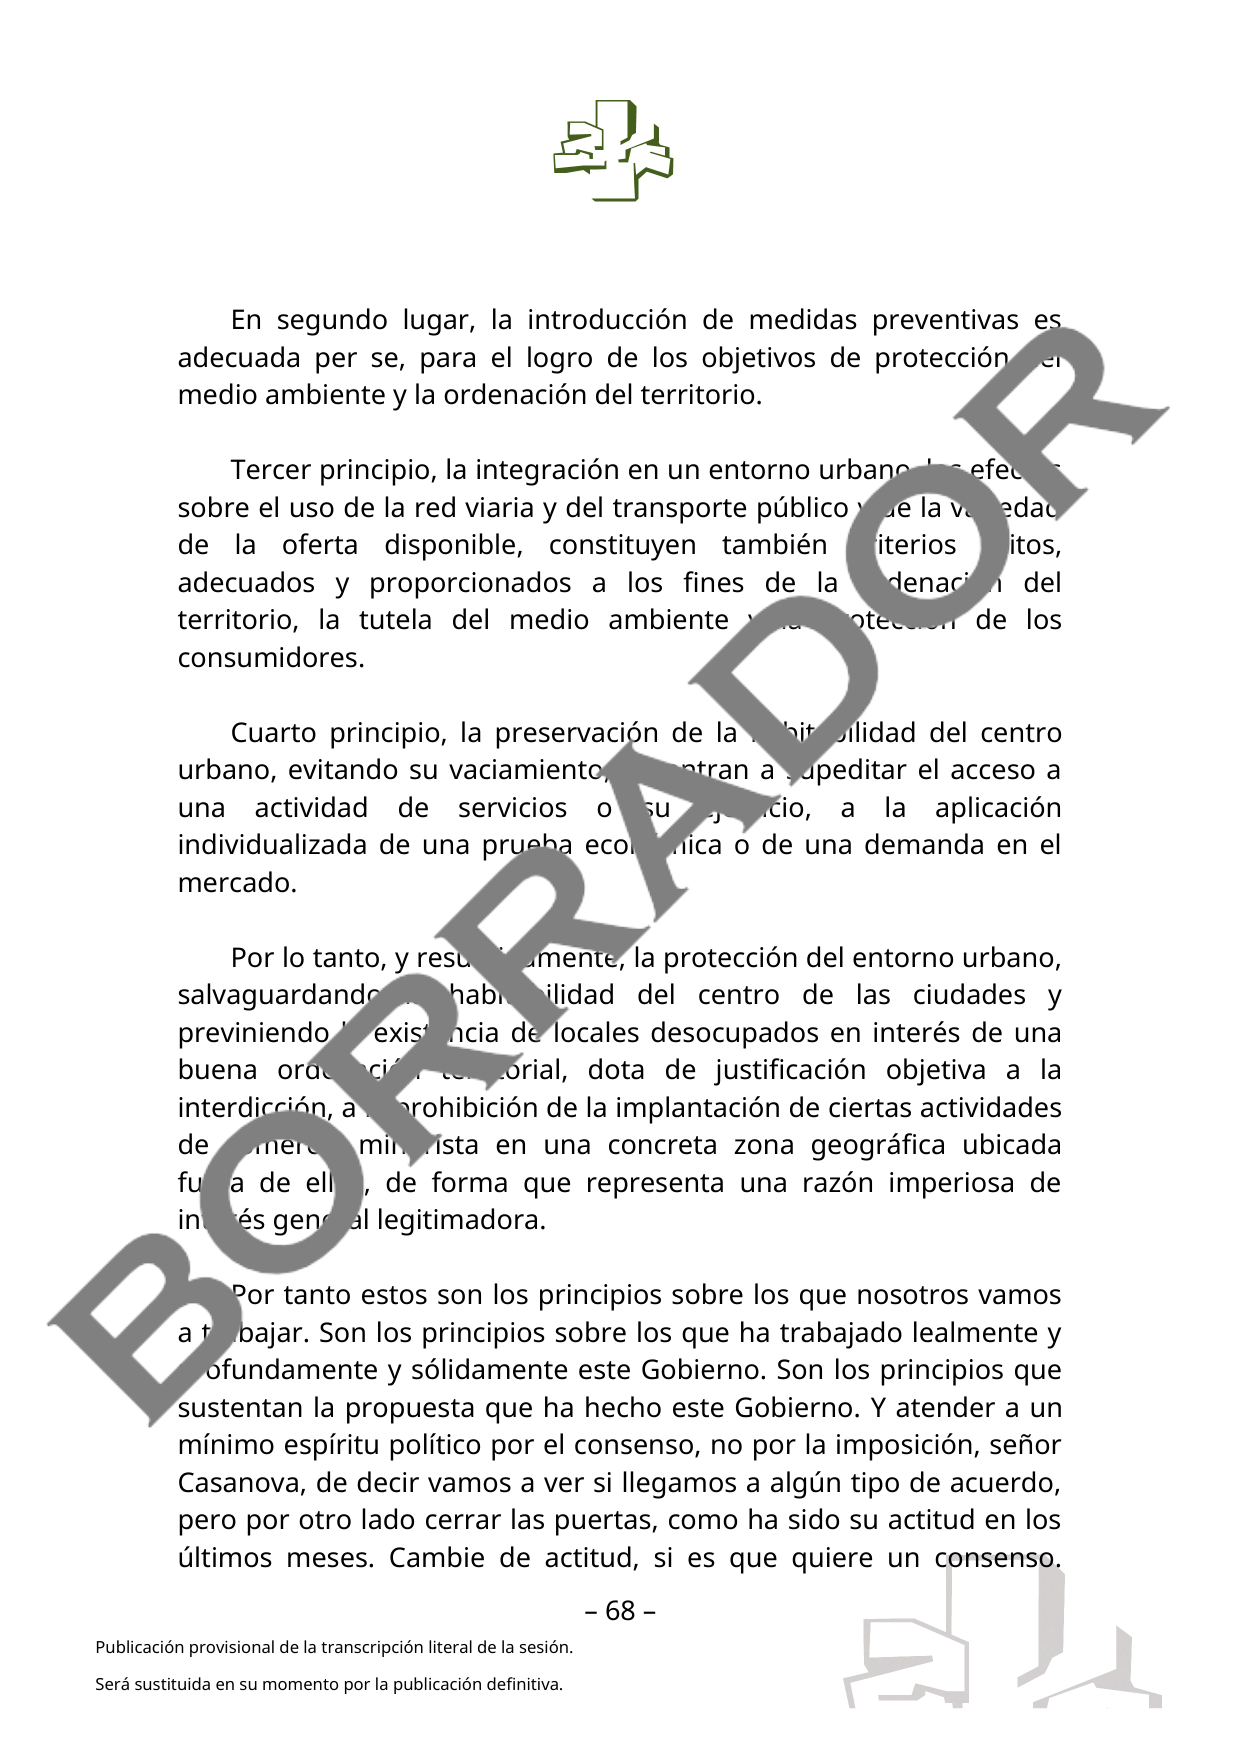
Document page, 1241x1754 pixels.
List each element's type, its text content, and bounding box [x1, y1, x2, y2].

text Por lo tanto, y resumidamente, la protección del entorno urbano, salvaguardando la habitabilidad del centro de las ciudades y previniendo la existencia de locales desocupados en interés de una buena ordenación territorial, dota de justificación objetiva a la interdicción, a la prohibición de la implantación de ciertas actividades de comercio minorista en una concreta zona geográfica ubicada fuera de ellos, de forma que representa una razón imperiosa de interés general legitimadora. [177, 937, 1063, 1237]
picture [524, 77, 702, 225]
text Tercer principio, la integración en un entorno urbano, los efectos sobre el uso de la red viaria y del transporte público y de la variedad de la oferta disponible, constituyen también criterios lícitos, adecuados y proporcionados a los fines de la ordenación del territorio, la tutela del medio ambiente y la protección de los consumidores. [177, 450, 1063, 675]
text En segundo lugar, la introducción de medidas preventivas es adecuada per se, para el logro de los objetivos de protección del medio ambiente y la ordenación del territorio. [177, 300, 1063, 412]
text Cuarto principio, la preservación de la habitabilidad del centro urbano, evitando su vaciamiento, no entran a supeditar el acceso a una actividad de servicios o su ejercicio, a la aplicación individualizada de una prueba económica o de una demanda en el mercado. [177, 712, 1063, 900]
picture [797, 1491, 1169, 1710]
